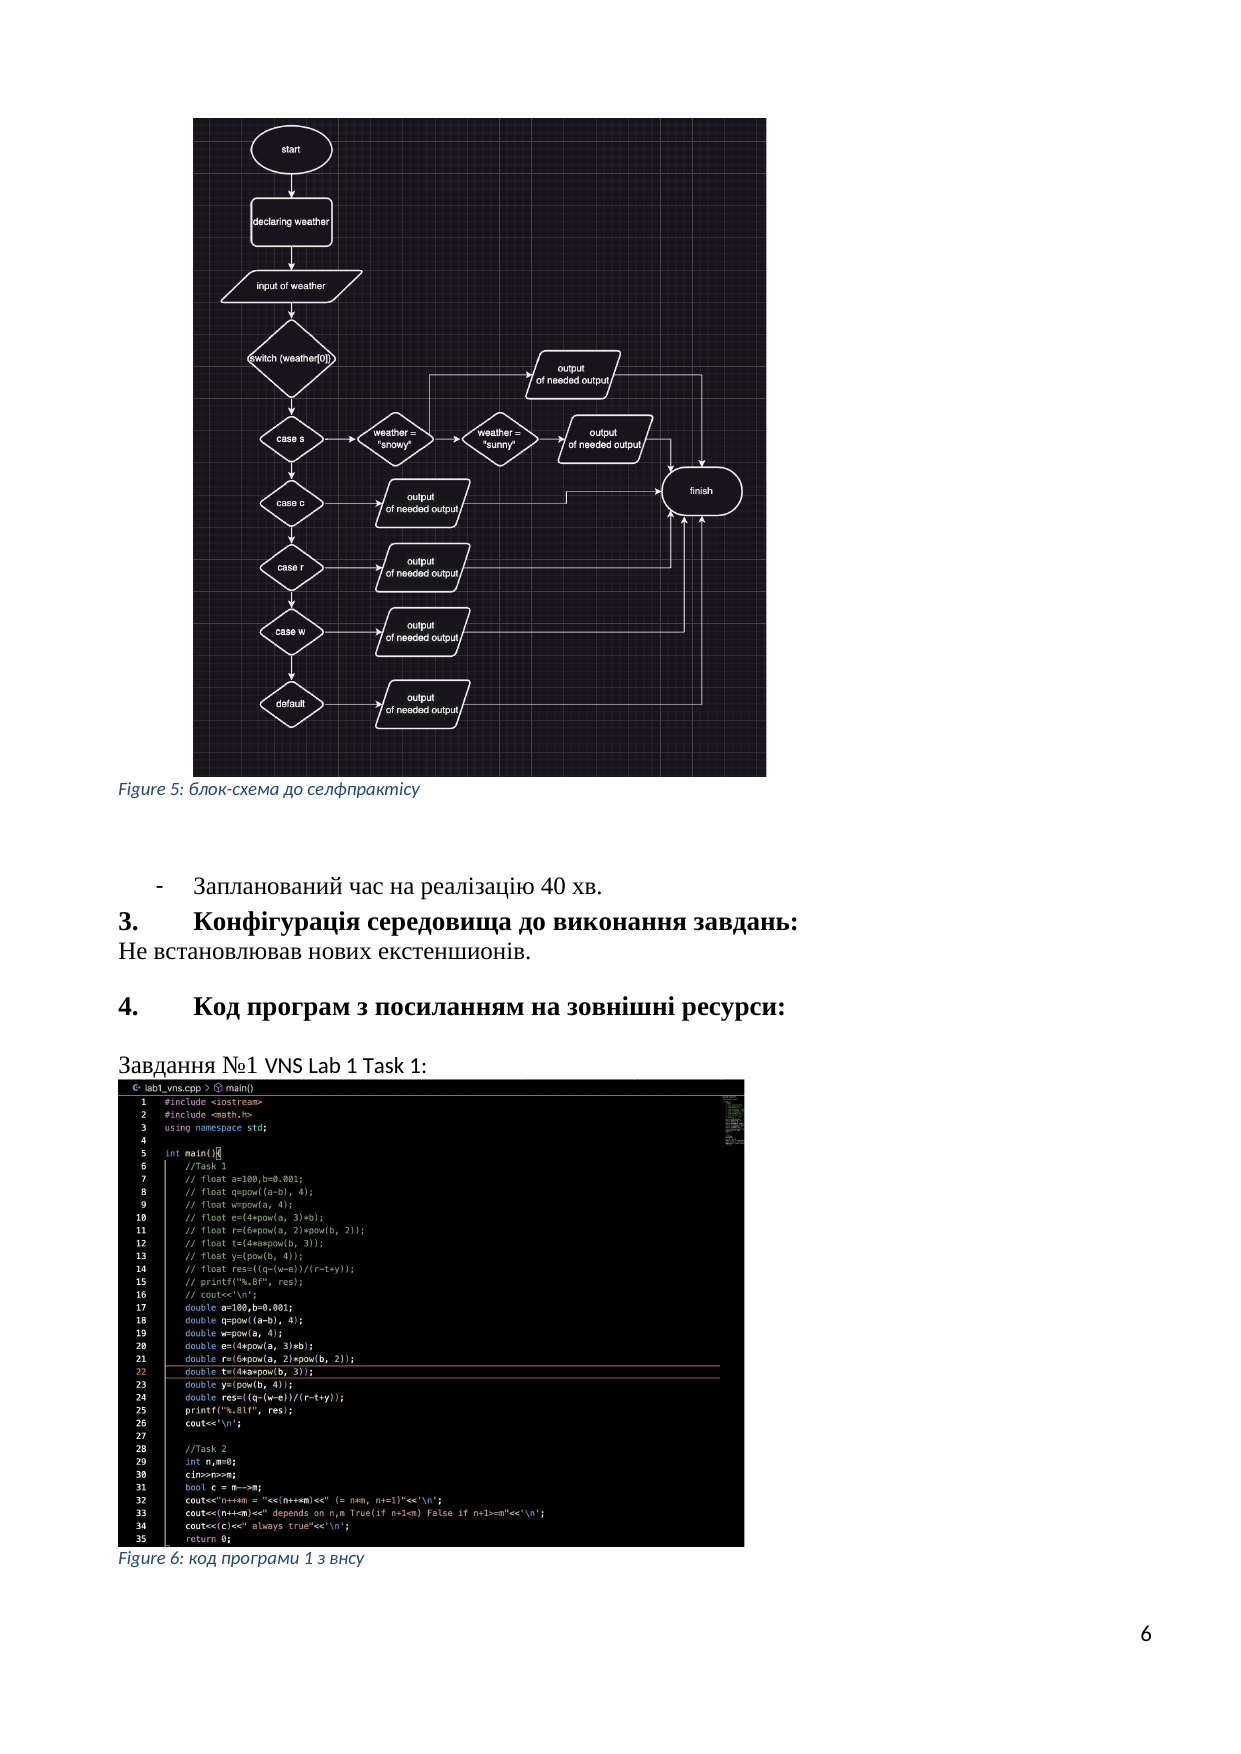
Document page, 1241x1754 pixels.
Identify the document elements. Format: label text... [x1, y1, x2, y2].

subtitle 3. Конфігурація середовища до виконання завдань: [118, 905, 1152, 936]
text Figure 6: код програми 1 з внсу [118, 1546, 1152, 1569]
text Figure 5: блок-схема до селфпрактісу [118, 777, 1152, 800]
list Запланований час на реалізацію 40 хв. [156, 870, 1152, 901]
picture [193, 118, 767, 777]
subtitle 4. Код програм з посиланням на зовнішні ресурси: [118, 990, 1152, 1021]
text Не встановлював нових екстеншионів. [118, 936, 1152, 965]
picture [118, 1079, 745, 1547]
text Завдання №1 VNS Lab 1 Task 1: [118, 1050, 1152, 1079]
